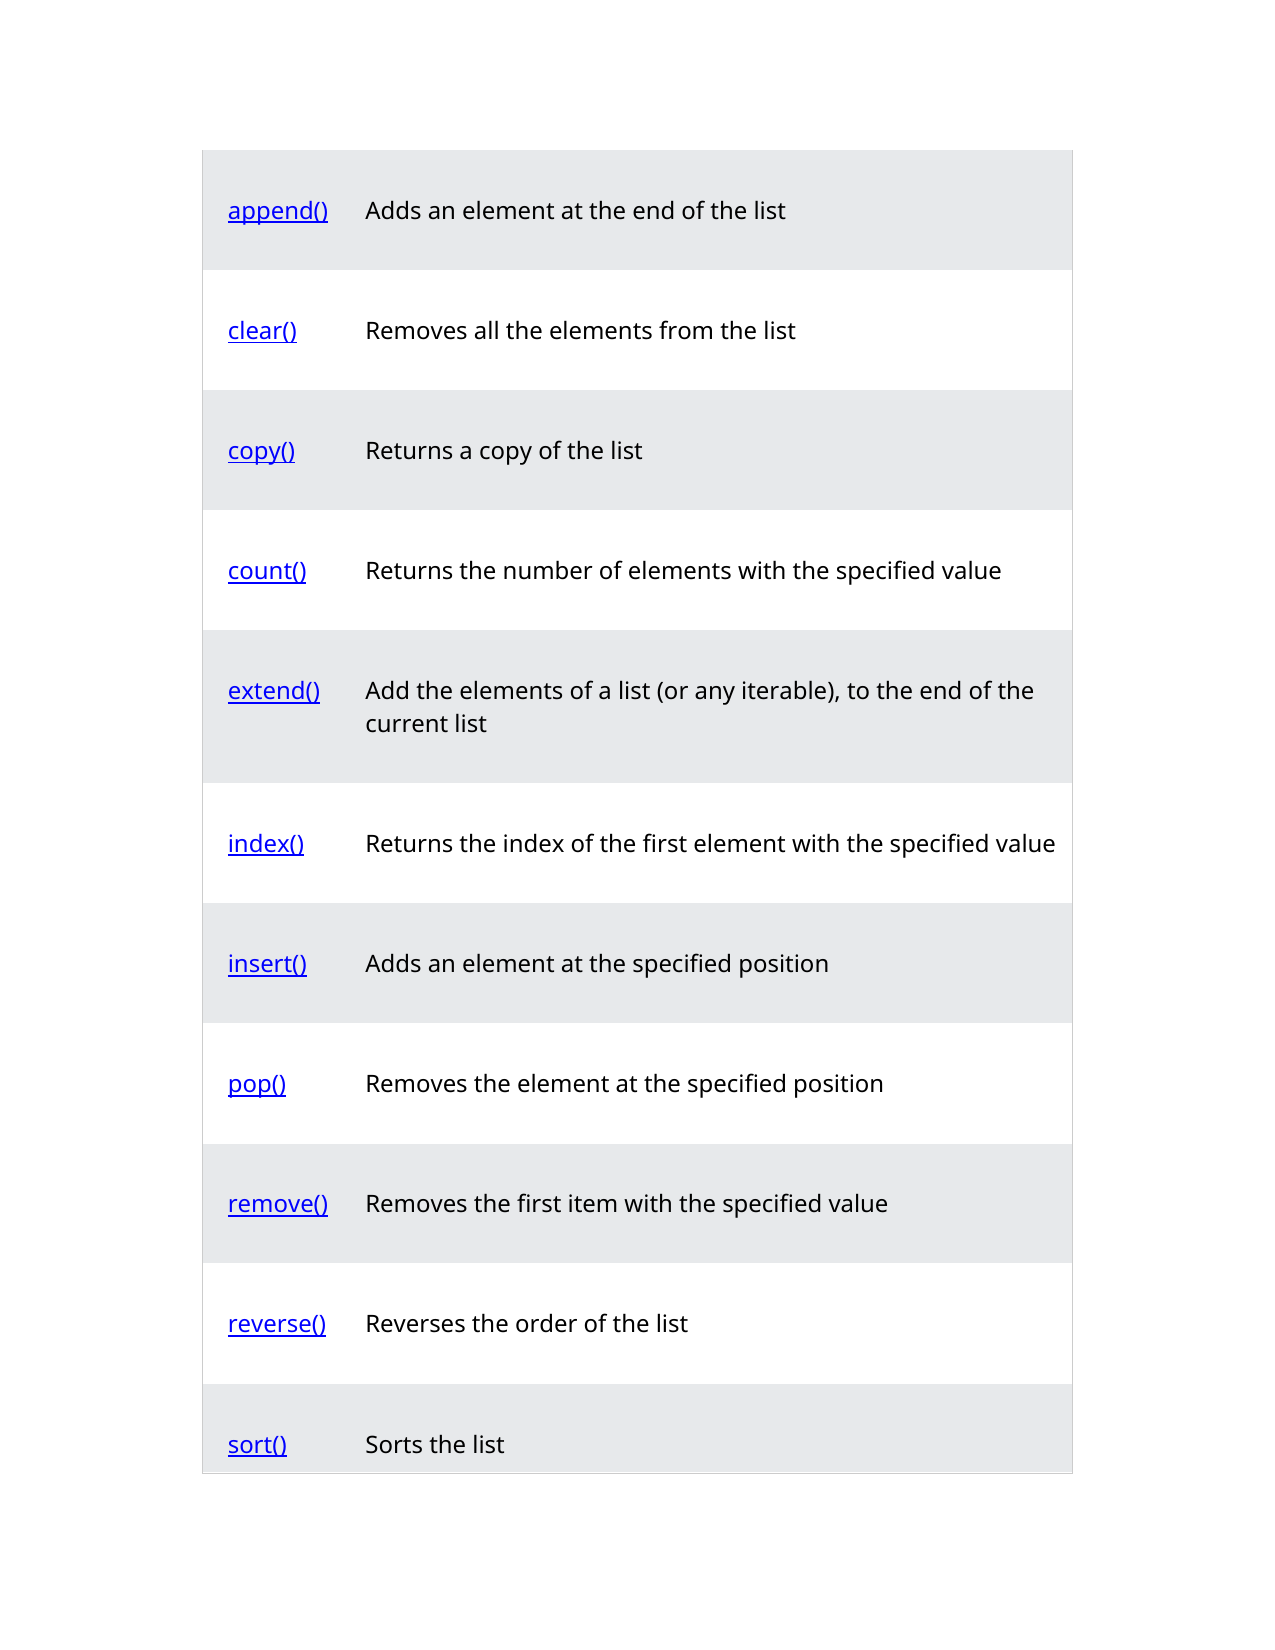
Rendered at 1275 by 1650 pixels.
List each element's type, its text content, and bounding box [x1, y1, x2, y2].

table_cell Returns a copy of the list [353, 390, 1072, 510]
table_cell Removes the first item with the specified value [353, 1144, 1072, 1263]
table_cell Add the elements of a list (or any iterable), to the end of the current list [353, 630, 1072, 783]
table_cell Adds an element at the end of the list [353, 150, 1072, 270]
table_cell copy() [203, 390, 353, 510]
table_cell Returns the number of elements with the specified value [353, 510, 1072, 630]
table_cell index() [203, 783, 353, 903]
table_cell insert() [203, 903, 353, 1023]
table_cell extend() [203, 630, 353, 783]
table_cell Reverses the order of the list [353, 1264, 1072, 1384]
table_cell pop() [203, 1023, 353, 1143]
table_cell Returns the index of the first element with the specified value [353, 783, 1072, 903]
table_cell remove() [203, 1144, 353, 1263]
table_cell clear() [203, 270, 353, 390]
table_cell sort() [203, 1384, 353, 1472]
table_cell Removes all the elements from the list [353, 270, 1072, 390]
table_cell reverse() [203, 1264, 353, 1384]
table_cell Sorts the list [353, 1384, 1072, 1472]
table_cell Adds an element at the specified position [353, 903, 1072, 1023]
table_cell append() [203, 150, 353, 270]
table_cell Removes the element at the specified position [353, 1023, 1072, 1143]
table_cell count() [203, 510, 353, 630]
